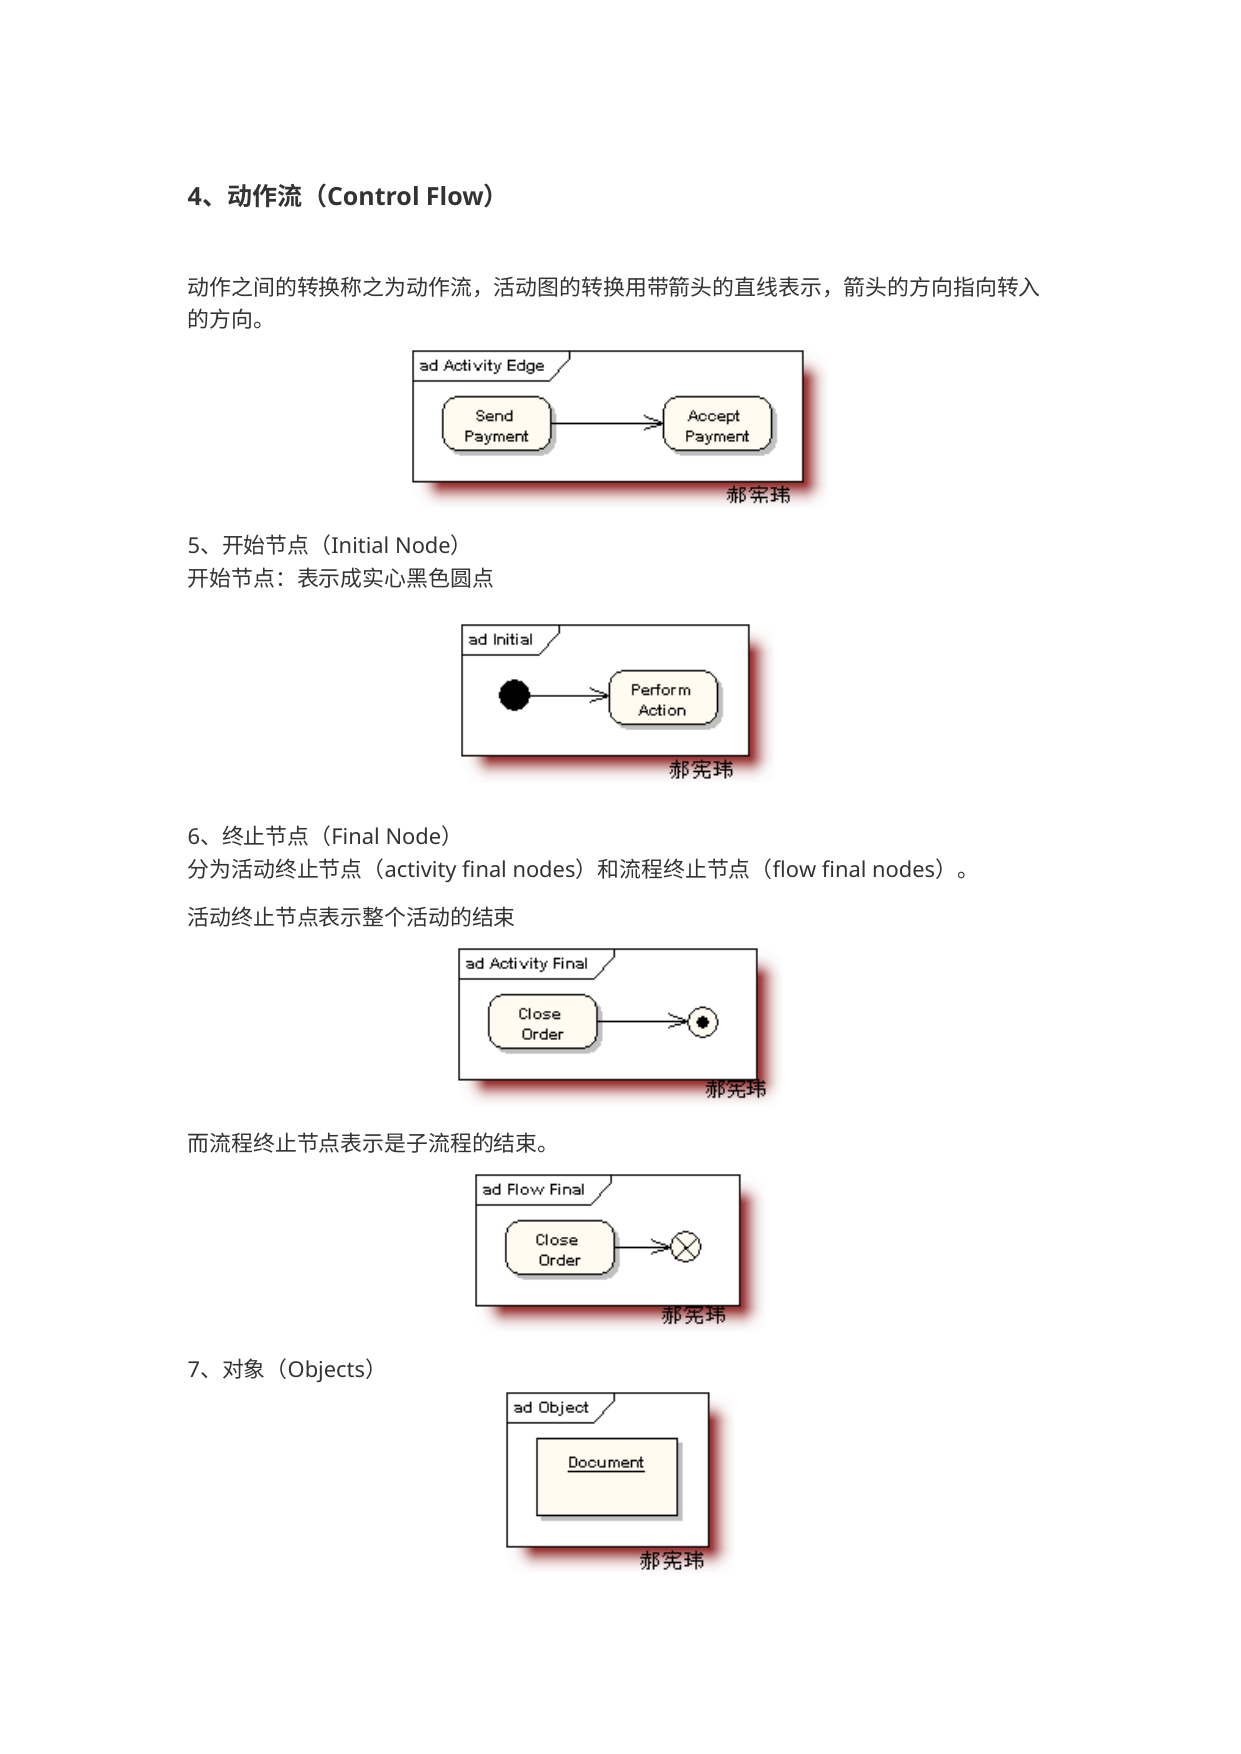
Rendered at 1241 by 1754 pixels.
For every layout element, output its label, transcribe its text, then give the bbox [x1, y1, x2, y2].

subtitle 4、动作流（Control Flow） [187, 162, 1053, 227]
text 活动终止节点表示整个活动的结束 [187, 900, 1053, 932]
text 动作之间的转换称之为动作流，活动图的转换用带箭头的直线表示，箭头的方向指向转入的方向。 [187, 269, 1053, 334]
text 7、对象（Objects） [187, 1352, 1053, 1385]
picture [460, 623, 774, 782]
picture [474, 1174, 766, 1332]
text 6、终止节点（Final Node） 分为活动终止节点（activity final nodes）和流程终止节点（flow final nodes）。 [187, 819, 1053, 884]
picture [411, 349, 829, 508]
picture [506, 1391, 735, 1573]
picture [457, 947, 783, 1106]
text 5、开始节点（Initial Node） 开始节点：表示成实心黑色圆点 [187, 528, 1053, 593]
text 而流程终止节点表示是子流程的结束。 [187, 1126, 1053, 1158]
